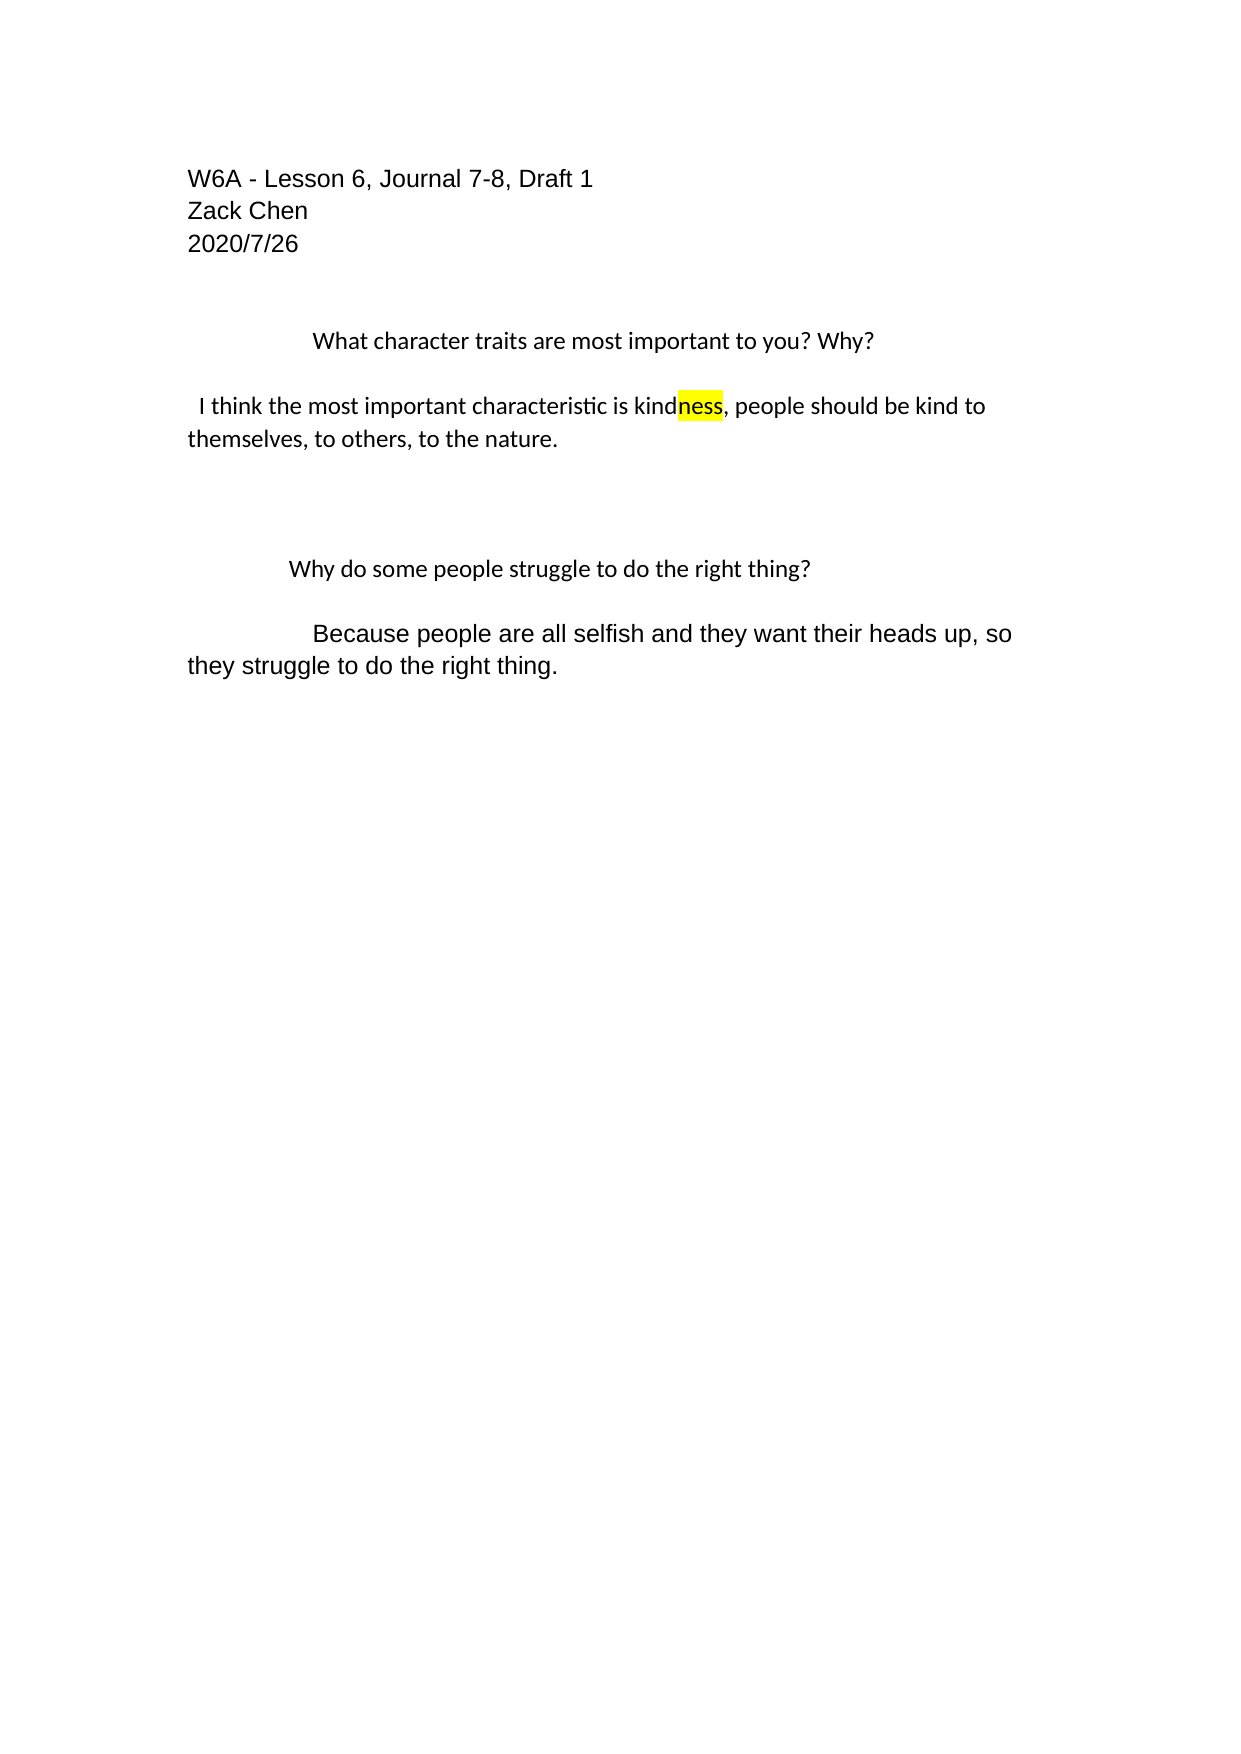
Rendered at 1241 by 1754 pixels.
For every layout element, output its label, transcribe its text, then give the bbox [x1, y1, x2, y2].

text Zack Chen [187, 194, 1053, 227]
text 2020/7/26 [187, 227, 1053, 259]
text W6A - Lesson 6, Journal 7-8, Draft 1 [187, 162, 1053, 194]
list Because people are all selfish and they want their heads up, so they struggle to do the right thing. [187, 617, 1053, 682]
text What character traits are most important to you? Why? [187, 324, 1053, 357]
text Why do some people struggle to do the right thing? [187, 552, 1053, 584]
text I think the most important characteristic is kindness, people should be kind to themselves, to others, to the nature. [187, 389, 1053, 454]
